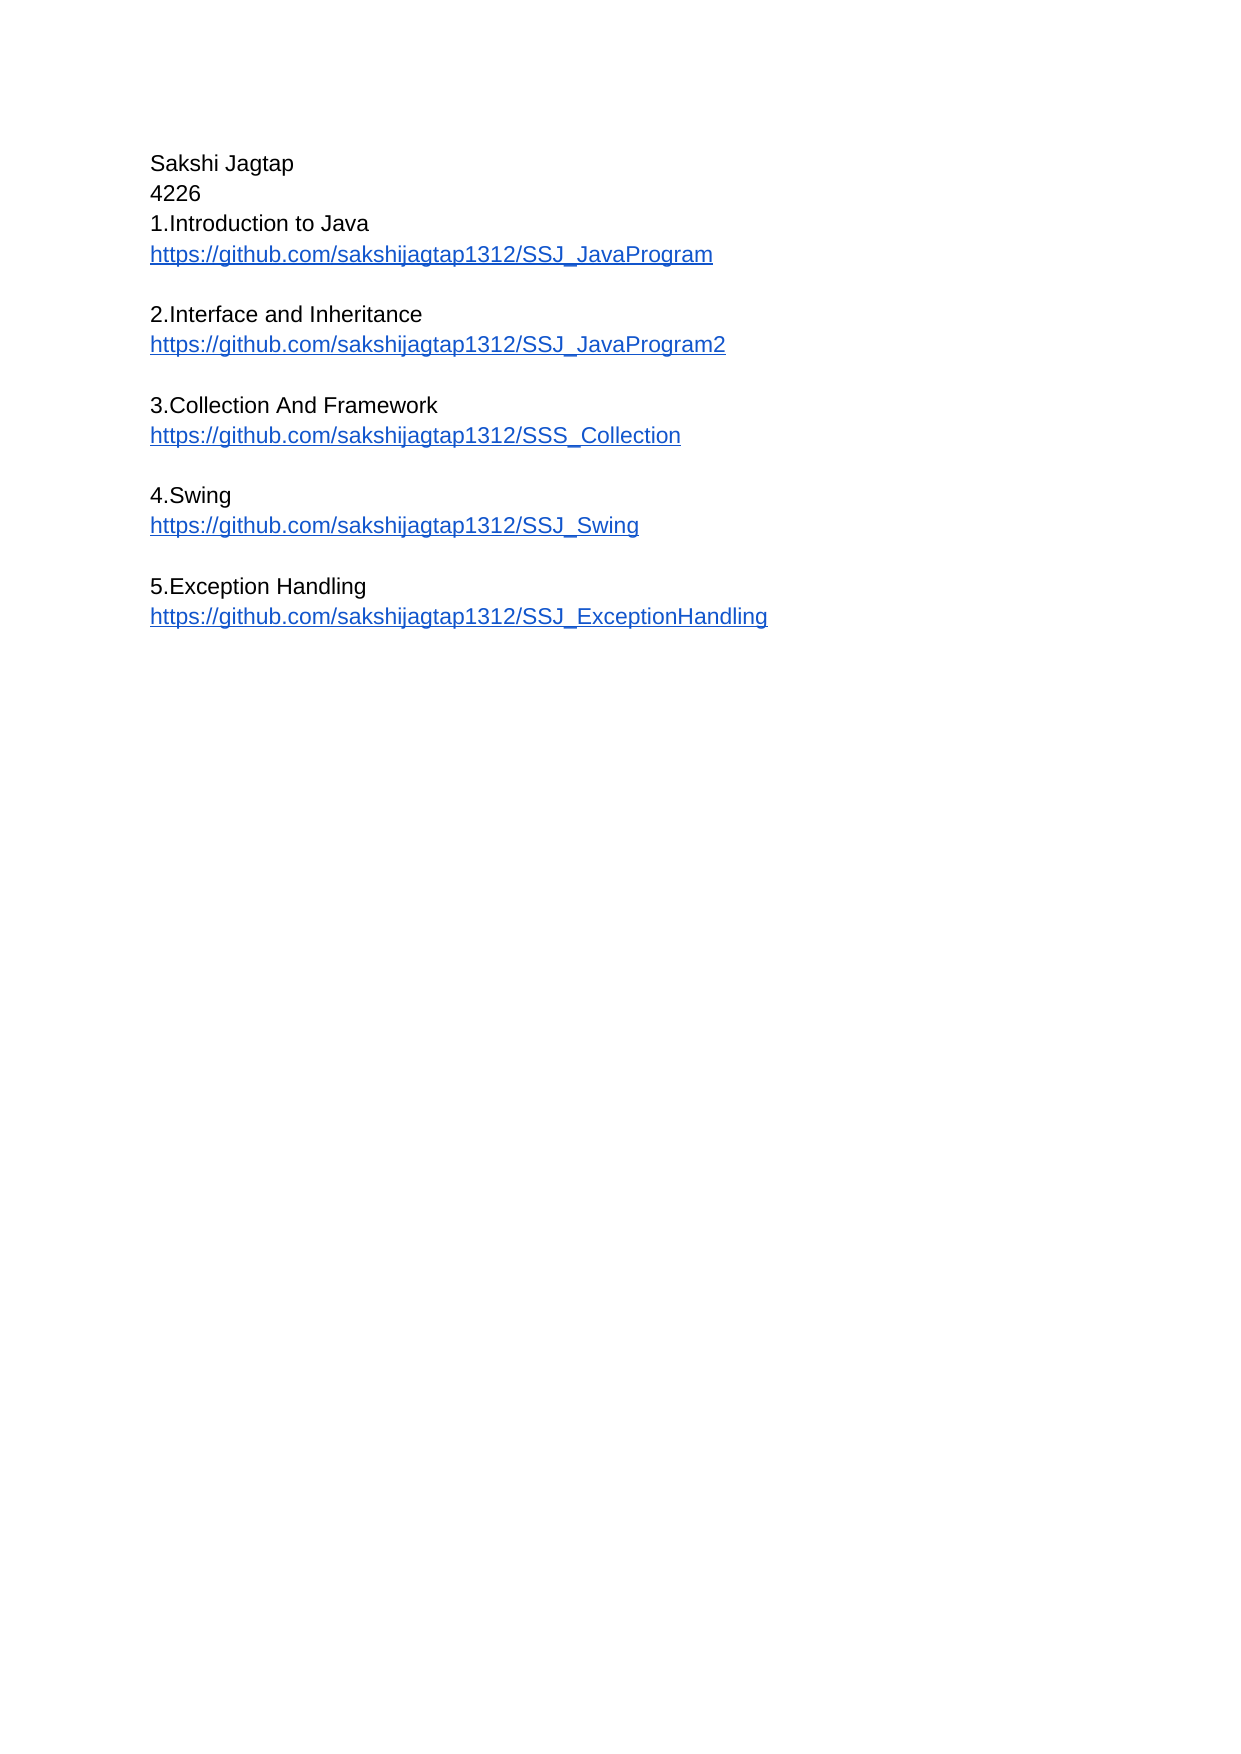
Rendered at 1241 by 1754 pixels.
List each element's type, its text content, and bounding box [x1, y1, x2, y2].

text Sakshi Jagtap [150, 150, 1090, 176]
text https://github.com/sakshijagtap1312/SSJ_Swing [150, 512, 1090, 539]
text https://github.com/sakshijagtap1312/SSJ_JavaProgram2 [150, 331, 1090, 358]
text 4226 [150, 180, 1090, 207]
text 1.Introduction to Java [150, 210, 1090, 237]
text https://github.com/sakshijagtap1312/SSJ_ExceptionHandling [150, 603, 1090, 629]
text 5.Exception Handling [150, 573, 1090, 599]
text https://github.com/sakshijagtap1312/SSJ_JavaProgram [150, 241, 1090, 267]
text 3.Collection And Framework [150, 392, 1090, 418]
text https://github.com/sakshijagtap1312/SSS_Collection [150, 422, 1090, 448]
text 4.Swing [150, 482, 1090, 509]
text 2.Interface and Inheritance [150, 301, 1090, 327]
